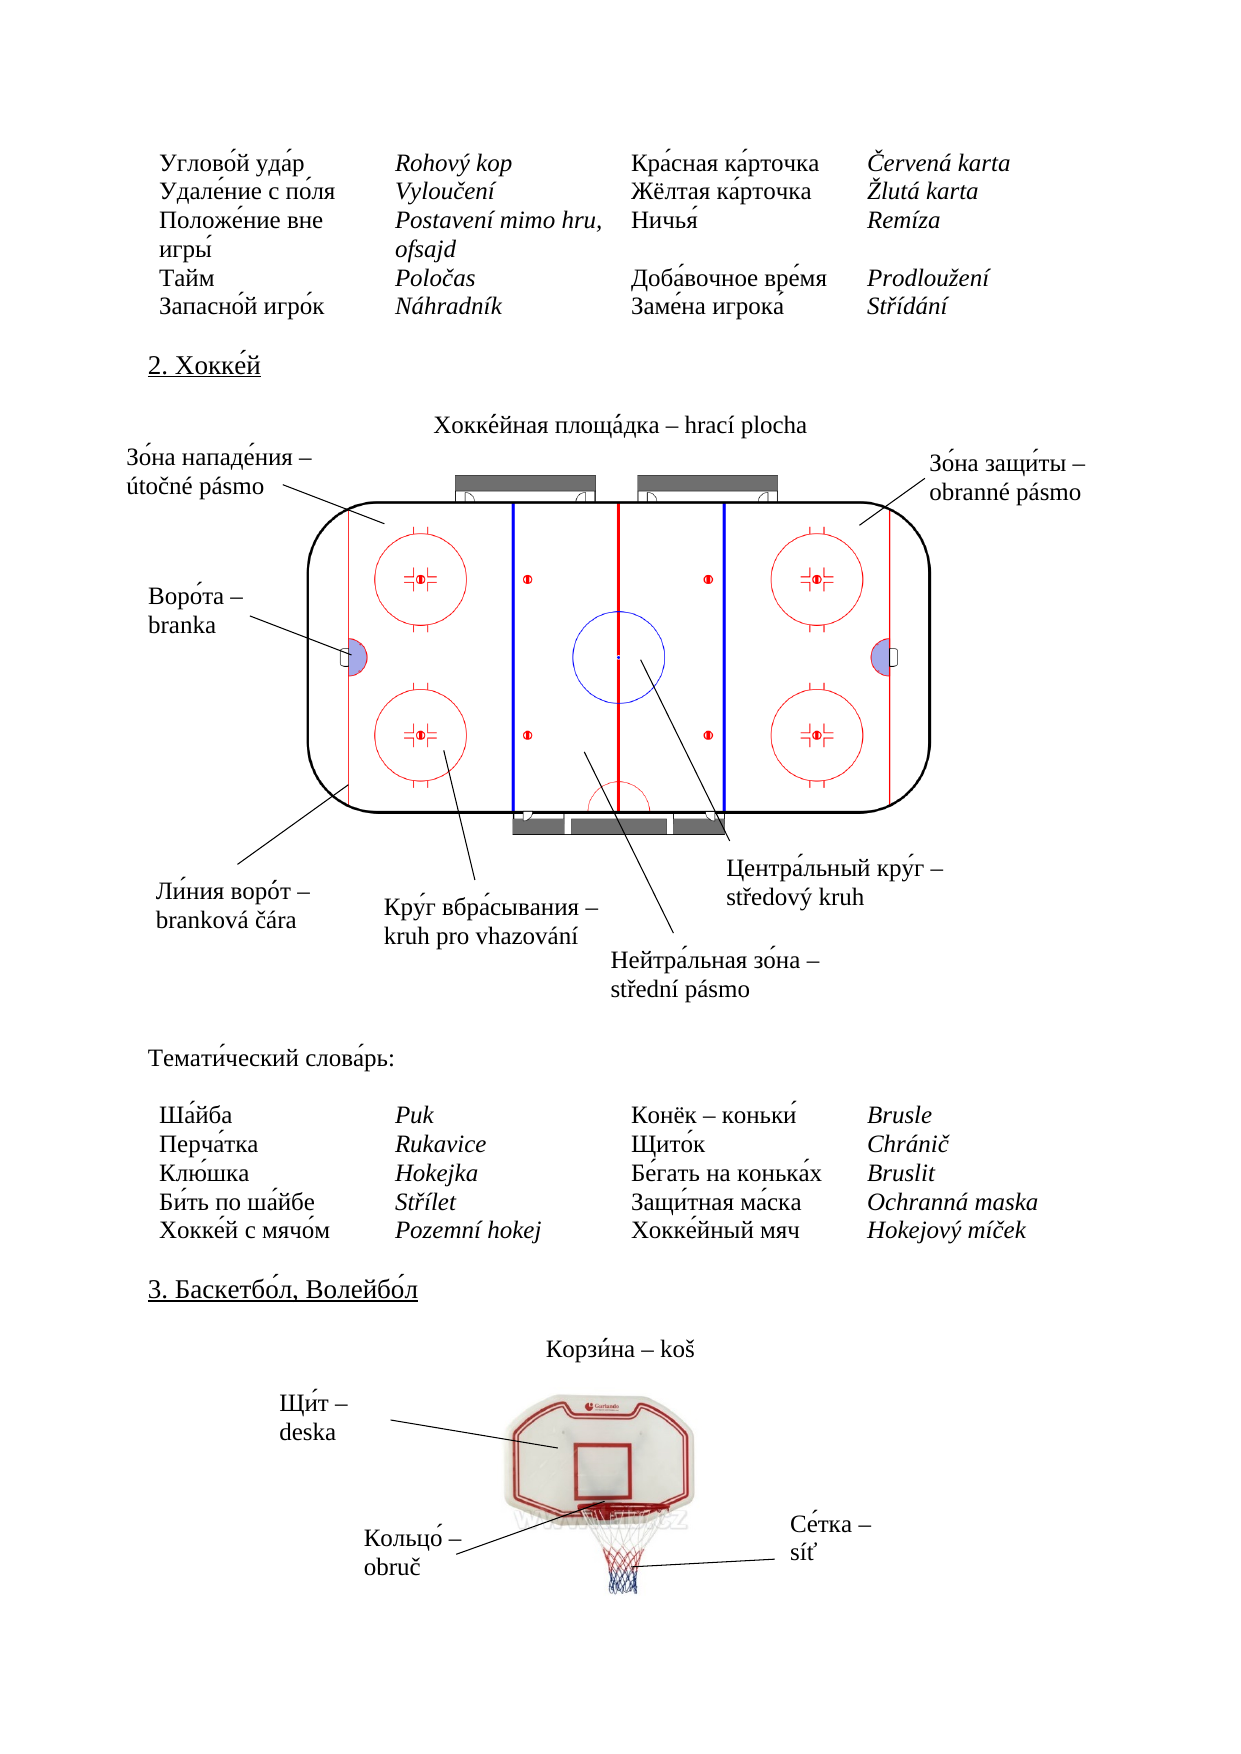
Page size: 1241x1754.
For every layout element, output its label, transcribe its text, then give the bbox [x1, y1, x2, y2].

table_cell Углово́й уда́р [148, 148, 383, 176]
table_cell Жёлтая ка́рточка [620, 176, 856, 205]
table_cell Poločas [384, 263, 619, 291]
table_cell Pozemní hokej [384, 1216, 619, 1244]
table_cell Náhradník [384, 291, 619, 320]
table_cell Би́ть по ша́йбе [148, 1187, 383, 1216]
text Темати́ческий слова́рь: [148, 1043, 1093, 1072]
table_cell Střídání [856, 291, 1092, 320]
table_cell Удале́ние с по́ля [148, 176, 383, 205]
table_cell Rukavice [384, 1129, 619, 1158]
table_cell Доба́вочное вре́мя [620, 263, 856, 291]
table_header Ша́йба [148, 1101, 383, 1129]
table_cell Хокке́йный мяч [620, 1216, 856, 1244]
table_cell Тайм [148, 263, 383, 291]
table_cell Hokejka [384, 1158, 619, 1187]
table_cell Žlutá karta [856, 176, 1092, 205]
table_cell Červená karta [856, 148, 1092, 176]
table_cell Щито́к [620, 1129, 856, 1158]
table_header Puk [384, 1101, 619, 1129]
table_cell Bruslit [856, 1158, 1092, 1187]
text Хокке́йная площа́дка – hrací plocha [148, 409, 1093, 439]
table_cell Запасно́й игро́к [148, 291, 383, 320]
text Корзи́на – koš [148, 1333, 1093, 1363]
table_header Brusle [856, 1101, 1092, 1129]
table_cell Положе́ние вне игры́ [148, 205, 383, 263]
table_cell Кра́сная ка́рточка [620, 148, 856, 176]
picture [493, 1387, 714, 1602]
table_cell Клю́шка [148, 1158, 383, 1187]
table_cell Rohový kop [384, 148, 619, 176]
picture [301, 467, 939, 844]
table_cell Перча́тка [148, 1129, 383, 1158]
table_cell Ничья́ [620, 205, 856, 263]
table_cell Střílet [384, 1187, 619, 1216]
table_cell Remíza [856, 205, 1092, 263]
table_cell Vyloučení [384, 176, 619, 205]
table_cell Заме́на игрока́ [620, 291, 856, 320]
table_cell Ochranná maska [856, 1187, 1092, 1216]
table_cell Бе́гать на конька́х [620, 1158, 856, 1187]
table_cell Postavení mimo hru, ofsajd [384, 205, 619, 263]
text 2. Хокке́й [148, 349, 1093, 380]
table_cell Prodloužení [856, 263, 1092, 291]
table_cell Защи́тная ма́ска [620, 1187, 856, 1216]
table_cell Hokejový míček [856, 1216, 1092, 1244]
table_cell Хокке́й с мячо́м [148, 1216, 383, 1244]
table_cell Chránič [856, 1129, 1092, 1158]
table_header Конёк – коньки́ [620, 1101, 856, 1129]
text 3. Баскетбо́л, Волейбо́л [148, 1273, 1093, 1304]
